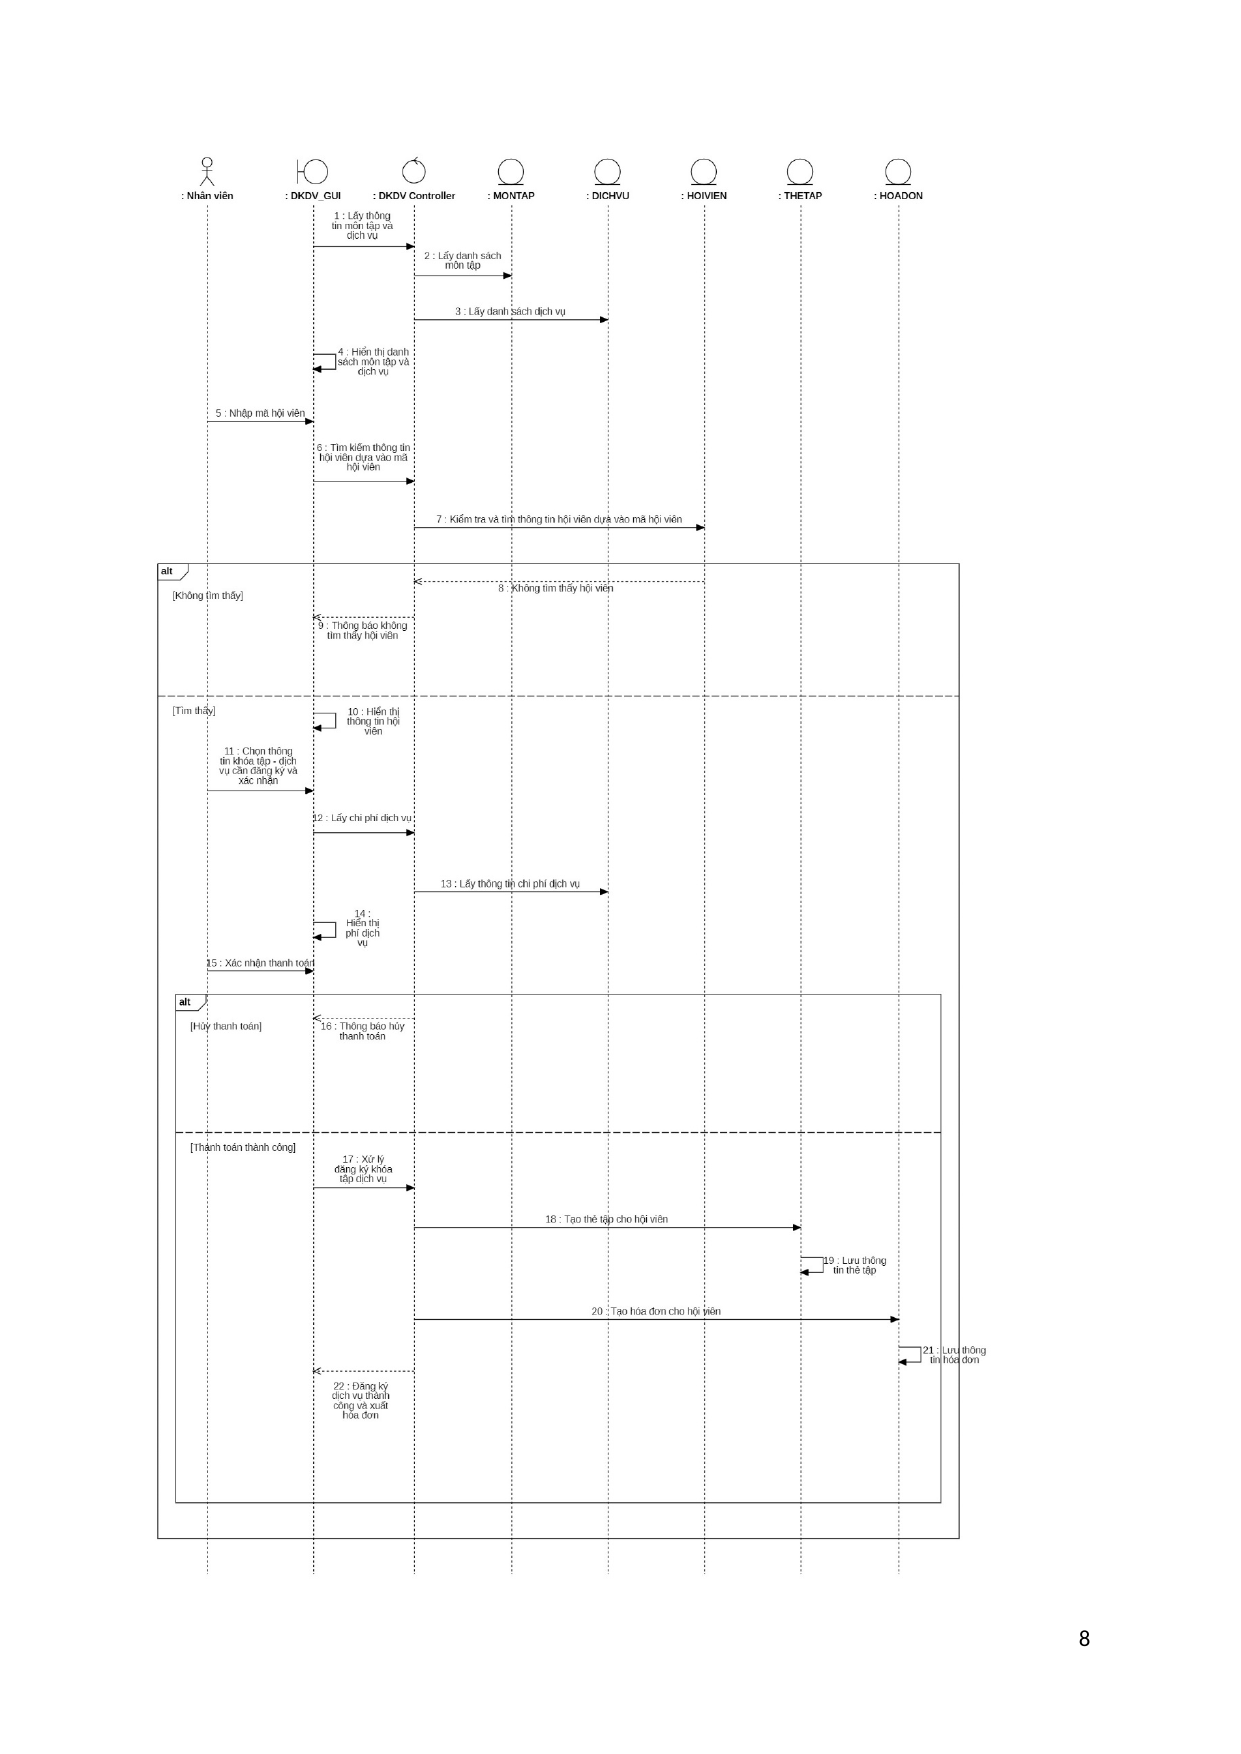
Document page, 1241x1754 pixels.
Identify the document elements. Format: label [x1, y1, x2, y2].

picture [150, 150, 1016, 1604]
